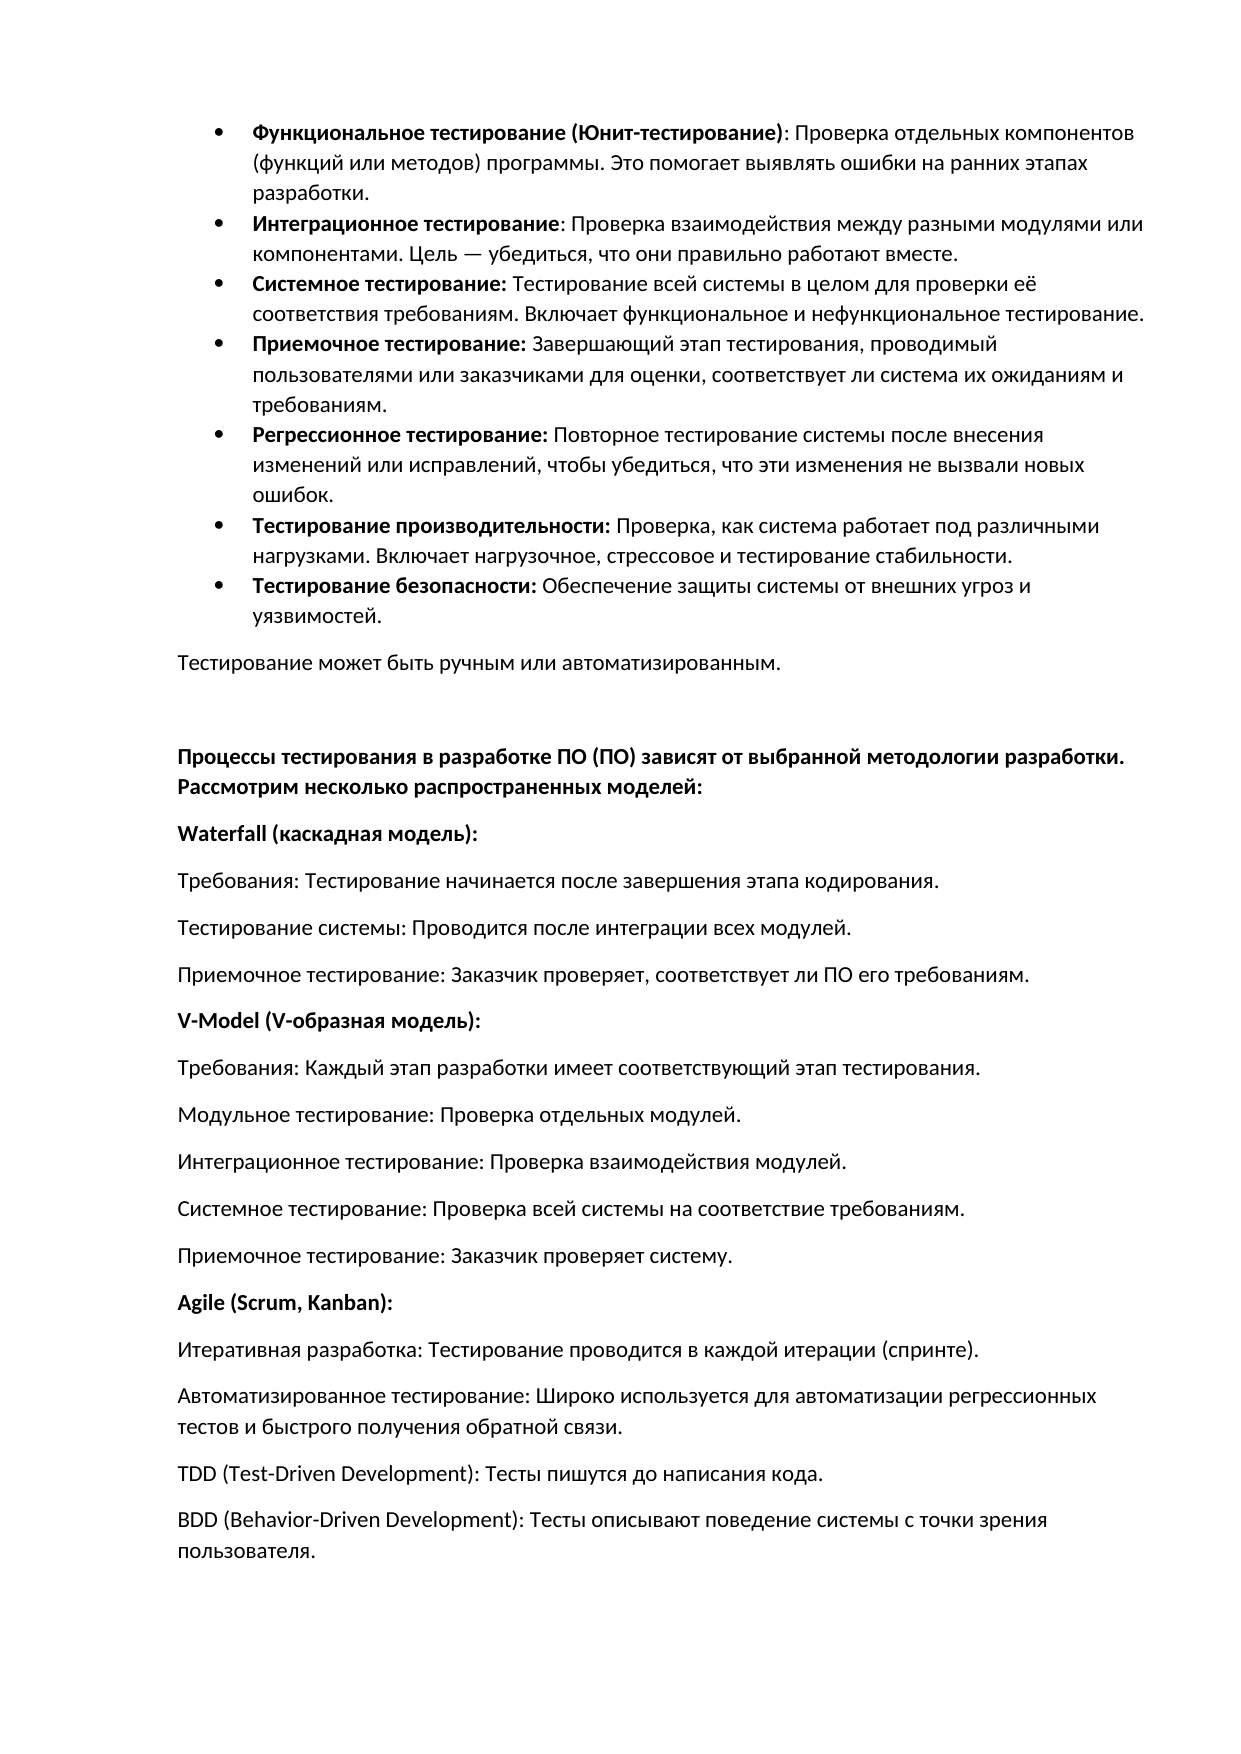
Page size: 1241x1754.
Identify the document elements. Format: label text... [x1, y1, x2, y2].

text Требования: Каждый этап разработки имеет соответствующий этап тестирования. [177, 1053, 1152, 1082]
text Процессы тестирования в разработке ПО (ПО) зависят от выбранной методологии разработки. Рассмотрим несколько распространенных моделей: [177, 742, 1152, 800]
text Системное тестирование: Проверка всей системы на соответствие требованиям. [177, 1194, 1152, 1222]
list Тестирование безопасности: Обеспечение защиты системы от внешних угроз и уязвимостей. [215, 571, 1152, 629]
list Приемочное тестирование: Завершающий этап тестирования, проводимый пользователями или заказчиками для оценки, соответствует ли система их ожиданиям и требованиям. [215, 329, 1152, 418]
text Тестирование системы: Проводится после интеграции всех модулей. [177, 913, 1152, 941]
text BDD (Behavior-Driven Development): Тесты описывают поведение системы с точки зрения пользователя. [177, 1506, 1152, 1564]
text Требования: Тестирование начинается после завершения этапа кодирования. [177, 866, 1152, 894]
list Регрессионное тестирование: Повторное тестирование системы после внесения изменений или исправлений, чтобы убедиться, что эти изменения не вызвали новых ошибок. [215, 420, 1152, 509]
text Модульное тестирование: Проверка отдельных модулей. [177, 1100, 1152, 1128]
text Итеративная разработка: Тестирование проводится в каждой итерации (спринте). [177, 1335, 1152, 1363]
list Системное тестирование: Тестирование всей системы в целом для проверки её соответствия требованиям. Включает функциональное и нефункциональное тестирование. [215, 269, 1152, 327]
text Приемочное тестирование: Заказчик проверяет систему. [177, 1241, 1152, 1269]
text Приемочное тестирование: Заказчик проверяет, соответствует ли ПО его требованиям. [177, 960, 1152, 988]
list Интеграционное тестирование: Проверка взаимодействия между разными модулями или компонентами. Цель — убедиться, что они правильно работают вместе. [215, 209, 1152, 267]
text Автоматизированное тестирование: Широко используется для автоматизации регрессионных тестов и быстрого получения обратной связи. [177, 1382, 1152, 1440]
list Функциональное тестирование (Юнит-тестирование): Проверка отдельных компонентов (функций или методов) программы. Это помогает выявлять ошибки на ранних этапах разработки. [215, 118, 1152, 207]
text Agile (Scrum, Kanban): [177, 1288, 1152, 1316]
text Интеграционное тестирование: Проверка взаимодействия модулей. [177, 1147, 1152, 1175]
list Тестирование производительности: Проверка, как система работает под различными нагрузками. Включает нагрузочное, стрессовое и тестирование стабильности. [215, 511, 1152, 569]
text Waterfall (каскадная модель): [177, 819, 1152, 847]
text V-Model (V-образная модель): [177, 1007, 1152, 1035]
text Тестирование может быть ручным или автоматизированным. [177, 648, 1152, 676]
text TDD (Test-Driven Development): Тесты пишутся до написания кода. [177, 1459, 1152, 1487]
